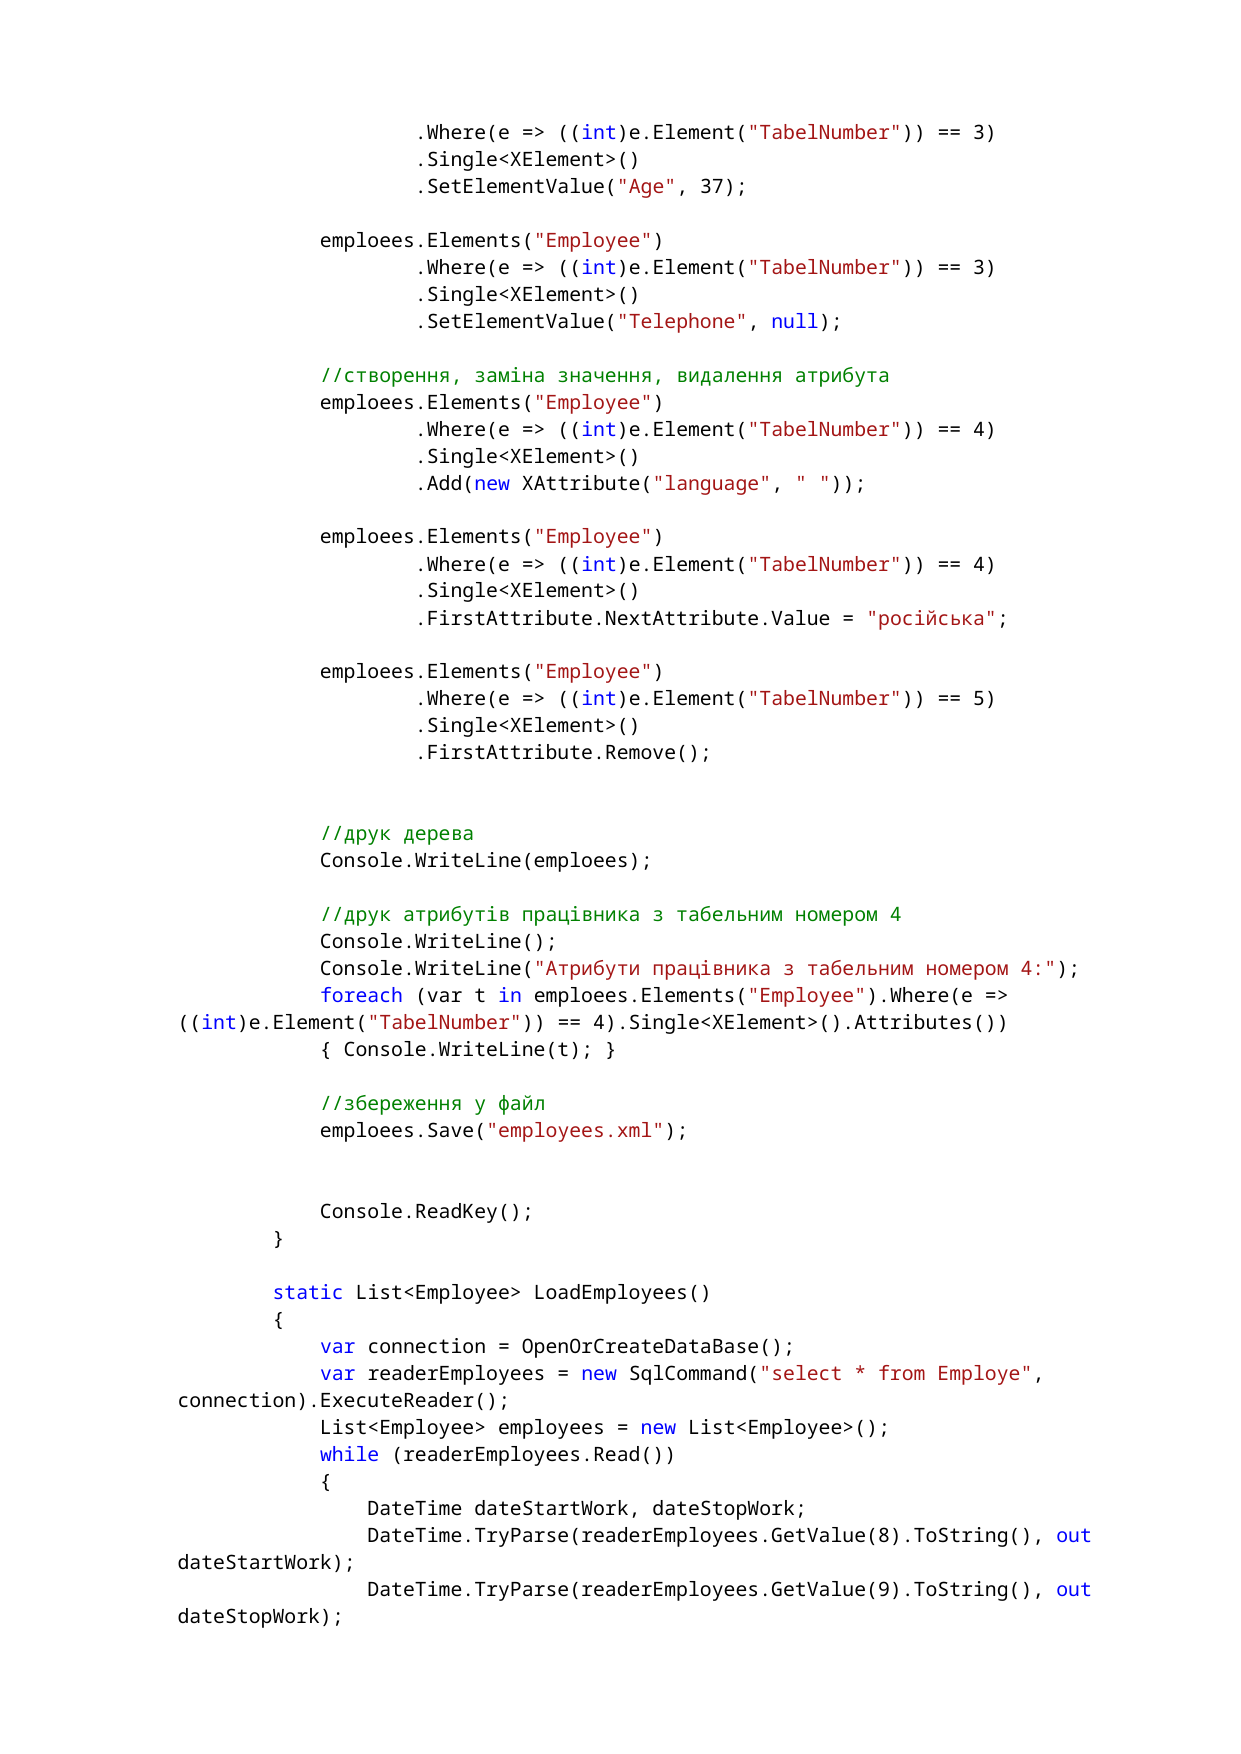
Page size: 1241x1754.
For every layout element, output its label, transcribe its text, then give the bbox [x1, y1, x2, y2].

text .SetElementValue("Telephone", null); [177, 307, 1152, 334]
text { [177, 1467, 1152, 1494]
text emploees.Elements("Employee") [177, 388, 1152, 415]
text .FirstAttribute.NextAttribute.Value = "російська"; [177, 604, 1152, 631]
text var connection = OpenOrCreateDataBase(); [177, 1332, 1152, 1359]
text .Where(e => ((int)e.Element("TabelNumber")) == 5) [177, 685, 1152, 712]
text .Where(e => ((int)e.Element("TabelNumber")) == 4) [177, 550, 1152, 577]
text emploees.Save("employees.xml"); [177, 1116, 1152, 1143]
text .Single<XElement>() [177, 280, 1152, 307]
text DateTime.TryParse(readerEmployees.GetValue(8).ToString(), out dateStartWork); [177, 1521, 1152, 1575]
text emploees.Elements("Employee") [177, 523, 1152, 550]
text var readerEmployees = new SqlCommand("select * from Employe", connection).ExecuteReader(); [177, 1359, 1152, 1413]
text Console.WriteLine(emploees); [177, 847, 1152, 873]
text Console.ReadKey(); [177, 1197, 1152, 1224]
text .Single<XElement>() [177, 442, 1152, 469]
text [177, 253, 1152, 280]
text while (readerEmployees.Read()) [177, 1440, 1152, 1467]
text Console.WriteLine("Атрибути працівника з табельним номером 4:"); [177, 954, 1152, 981]
text //збереження у файл [177, 1089, 1152, 1116]
text .Single<XElement>() [177, 577, 1152, 604]
text List<Employee> employees = new List<Employee>(); [177, 1413, 1152, 1440]
text .SetElementValue("Age", 37); [177, 172, 1152, 199]
text Console.WriteLine(); [177, 927, 1152, 954]
text foreach (var t in emploees.Elements("Employee").Where(e => ((int)e.Element("TabelNumber")) == 4).Single<XElement>().Attributes()) [177, 981, 1152, 1035]
text DateTime.TryParse(readerEmployees.GetValue(9).ToString(), out dateStopWork); [177, 1575, 1152, 1629]
text //створення, заміна значення, видалення атрибута [177, 361, 1152, 388]
text DateTime dateStartWork, dateStopWork; [177, 1494, 1152, 1521]
text //друк атрибутів працівника з табельним номером 4 [177, 901, 1152, 927]
text emploees.Elements("Employee") [177, 226, 1152, 253]
text .Single<XElement>() [177, 145, 1152, 172]
text .Where(e => ((int)e.Element("TabelNumber")) == 4) [177, 415, 1152, 442]
text } [177, 1224, 1152, 1251]
text { [177, 1305, 1152, 1332]
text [177, 118, 1152, 145]
text static List<Employee> LoadEmployees() [177, 1278, 1152, 1305]
text emploees.Elements("Employee") [177, 658, 1152, 685]
text .Add(new XAttribute("language", " ")); [177, 469, 1152, 496]
text { Console.WriteLine(t); } [177, 1035, 1152, 1062]
text //друк дерева [177, 819, 1152, 847]
text .Single<XElement>() [177, 712, 1152, 739]
text .FirstAttribute.Remove(); [177, 739, 1152, 766]
